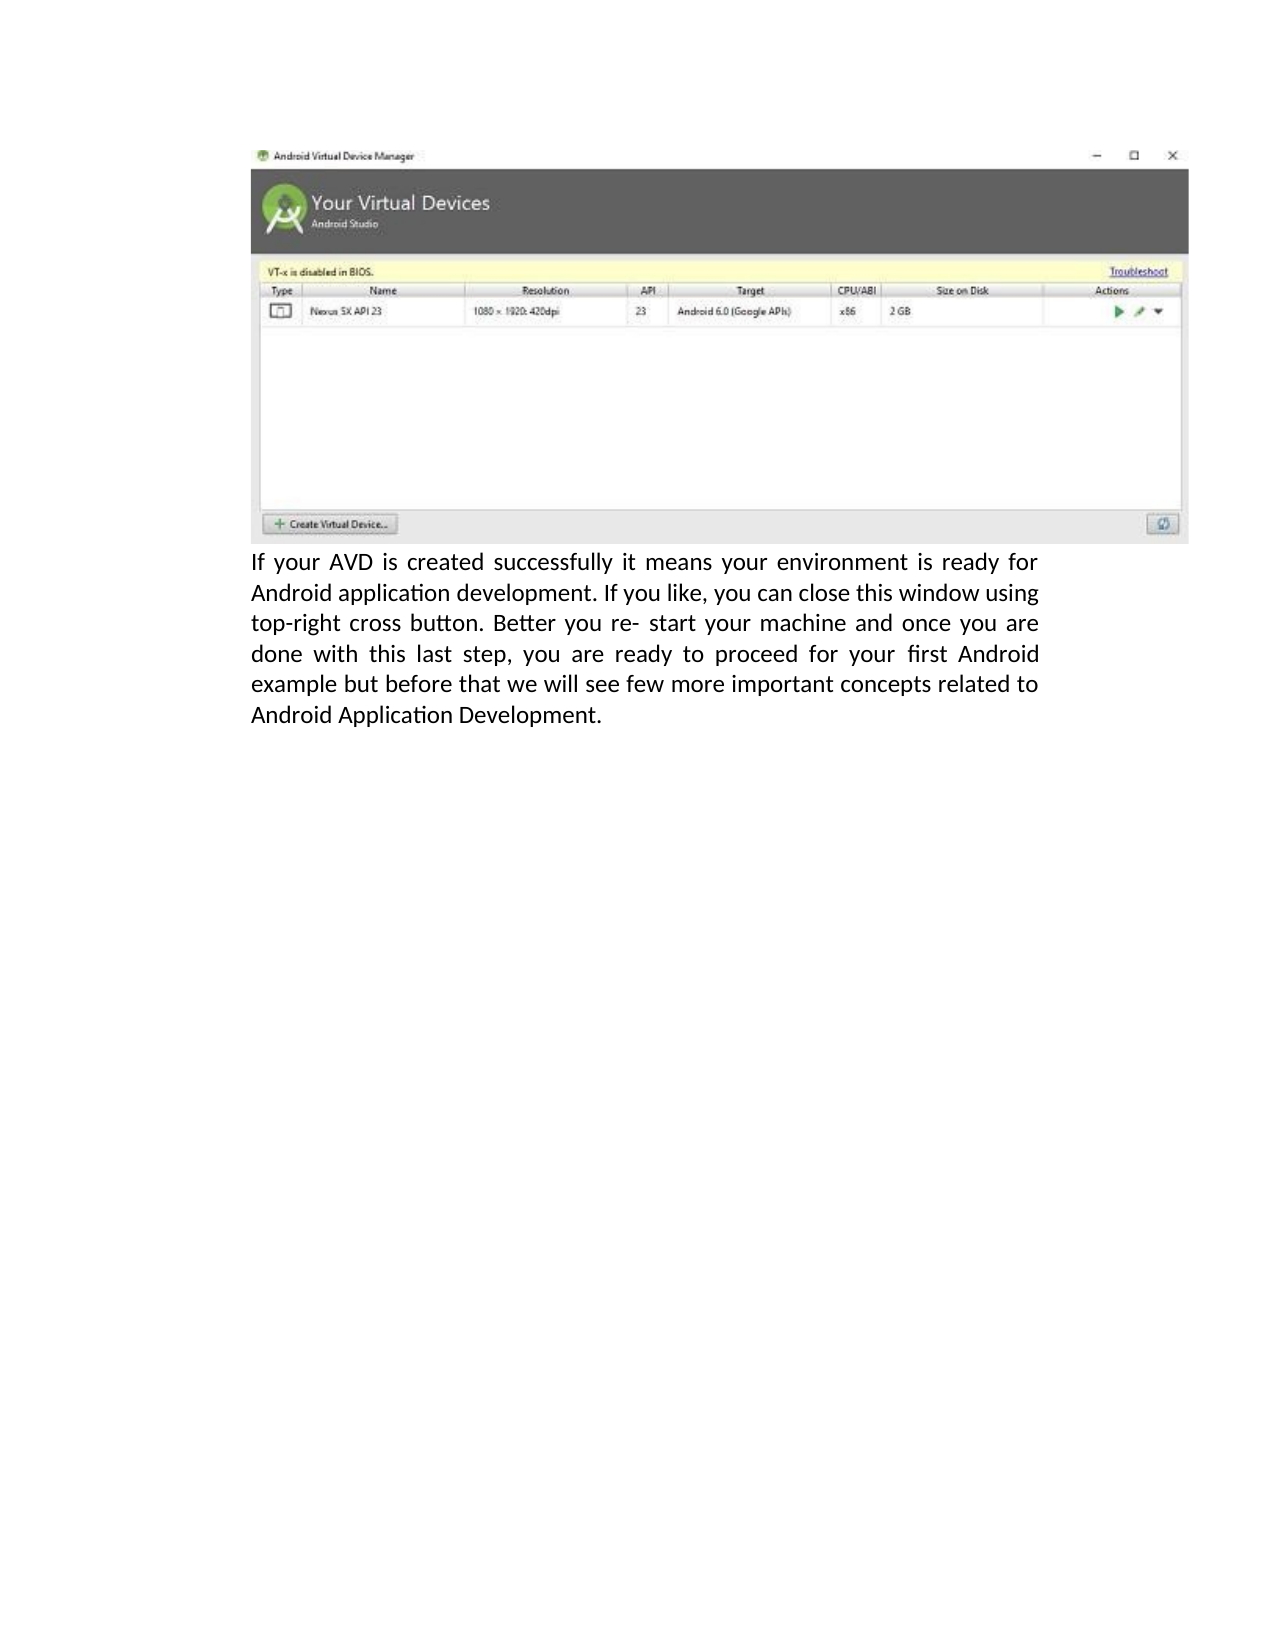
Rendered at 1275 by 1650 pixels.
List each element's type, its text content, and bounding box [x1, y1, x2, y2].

text If your AVD is created successfully it means your environment is ready for Android application development. If you like, you can close this window using top-right cross button. Better you re- start your machine and once you are done with this last step, you are ready to proceed for your first Android example but before that we will see few more important concepts related to Android Application Development. [251, 546, 1040, 729]
picture [250, 150, 1189, 544]
